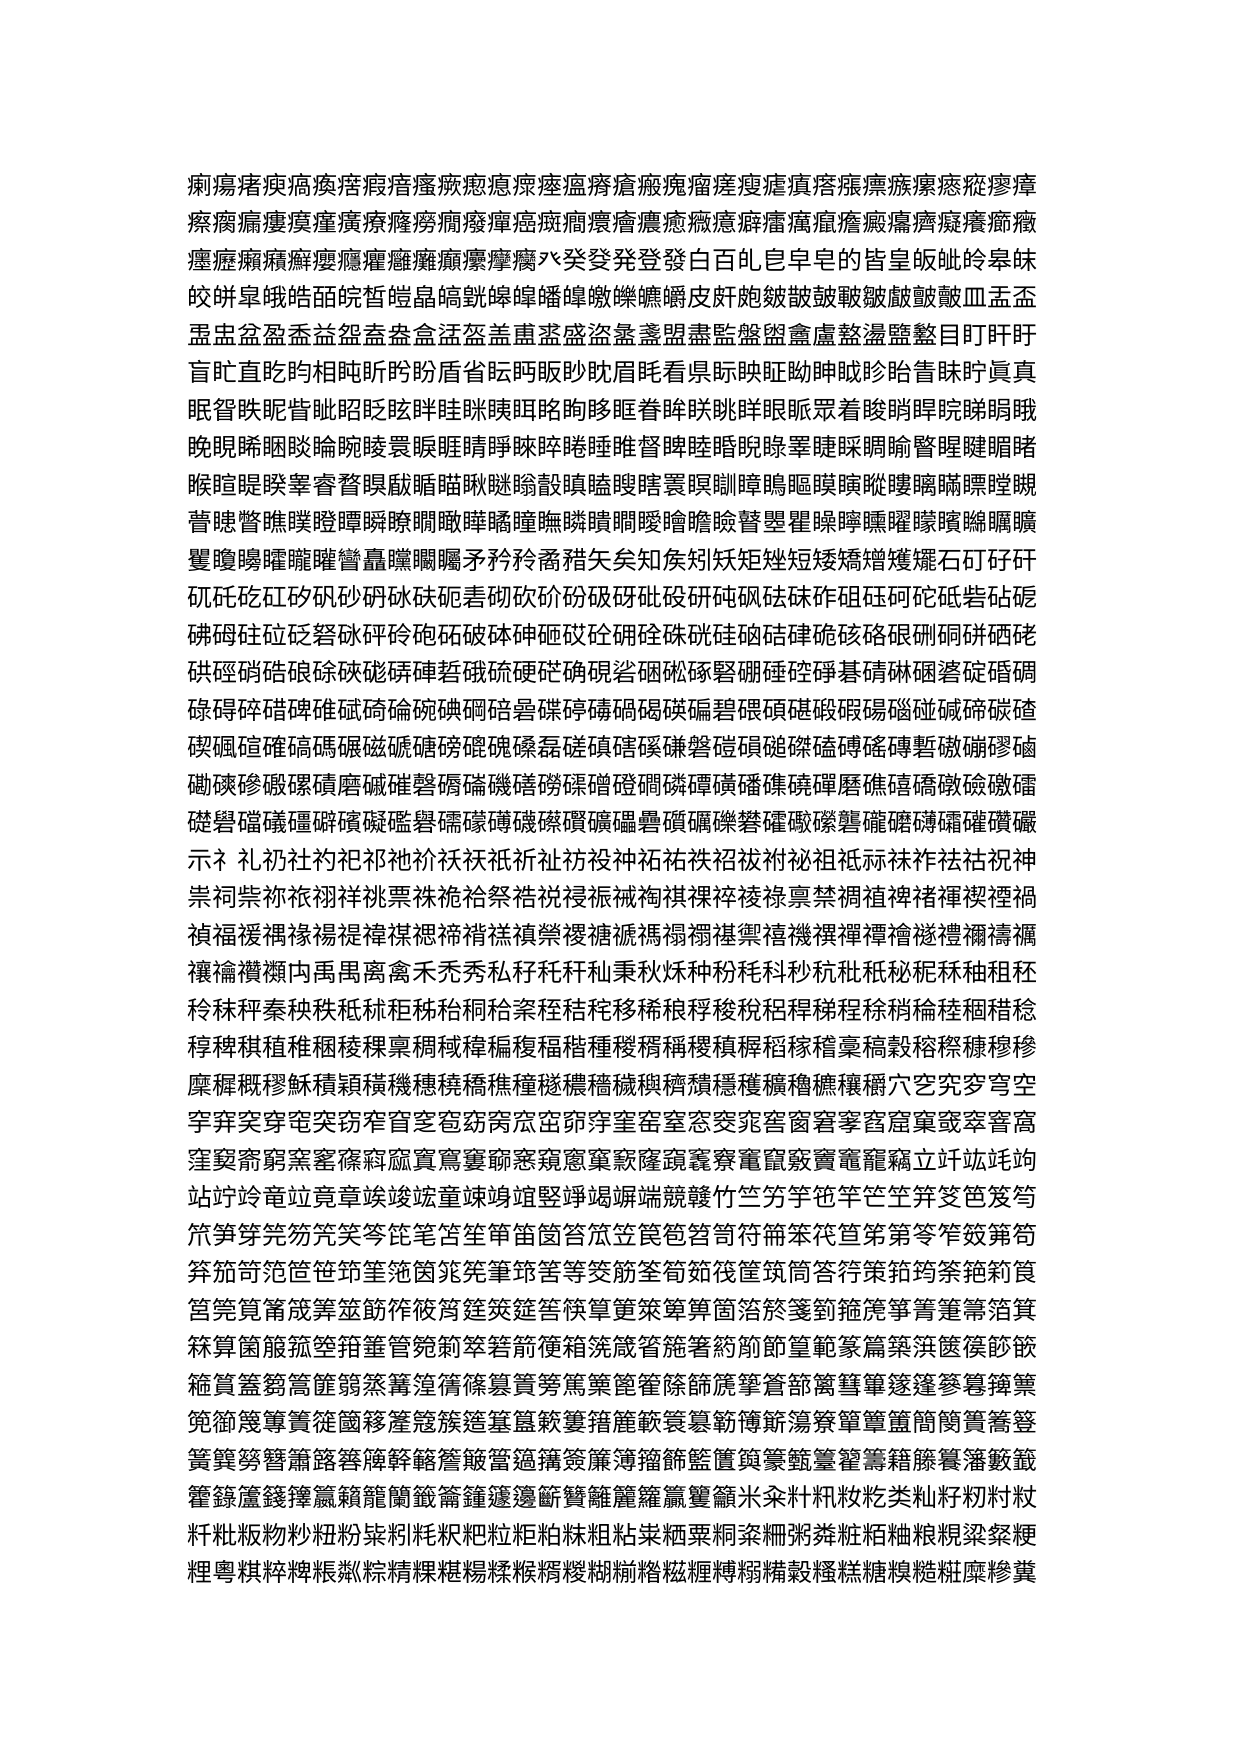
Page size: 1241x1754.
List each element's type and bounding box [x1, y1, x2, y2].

text [187, 164, 1053, 1589]
